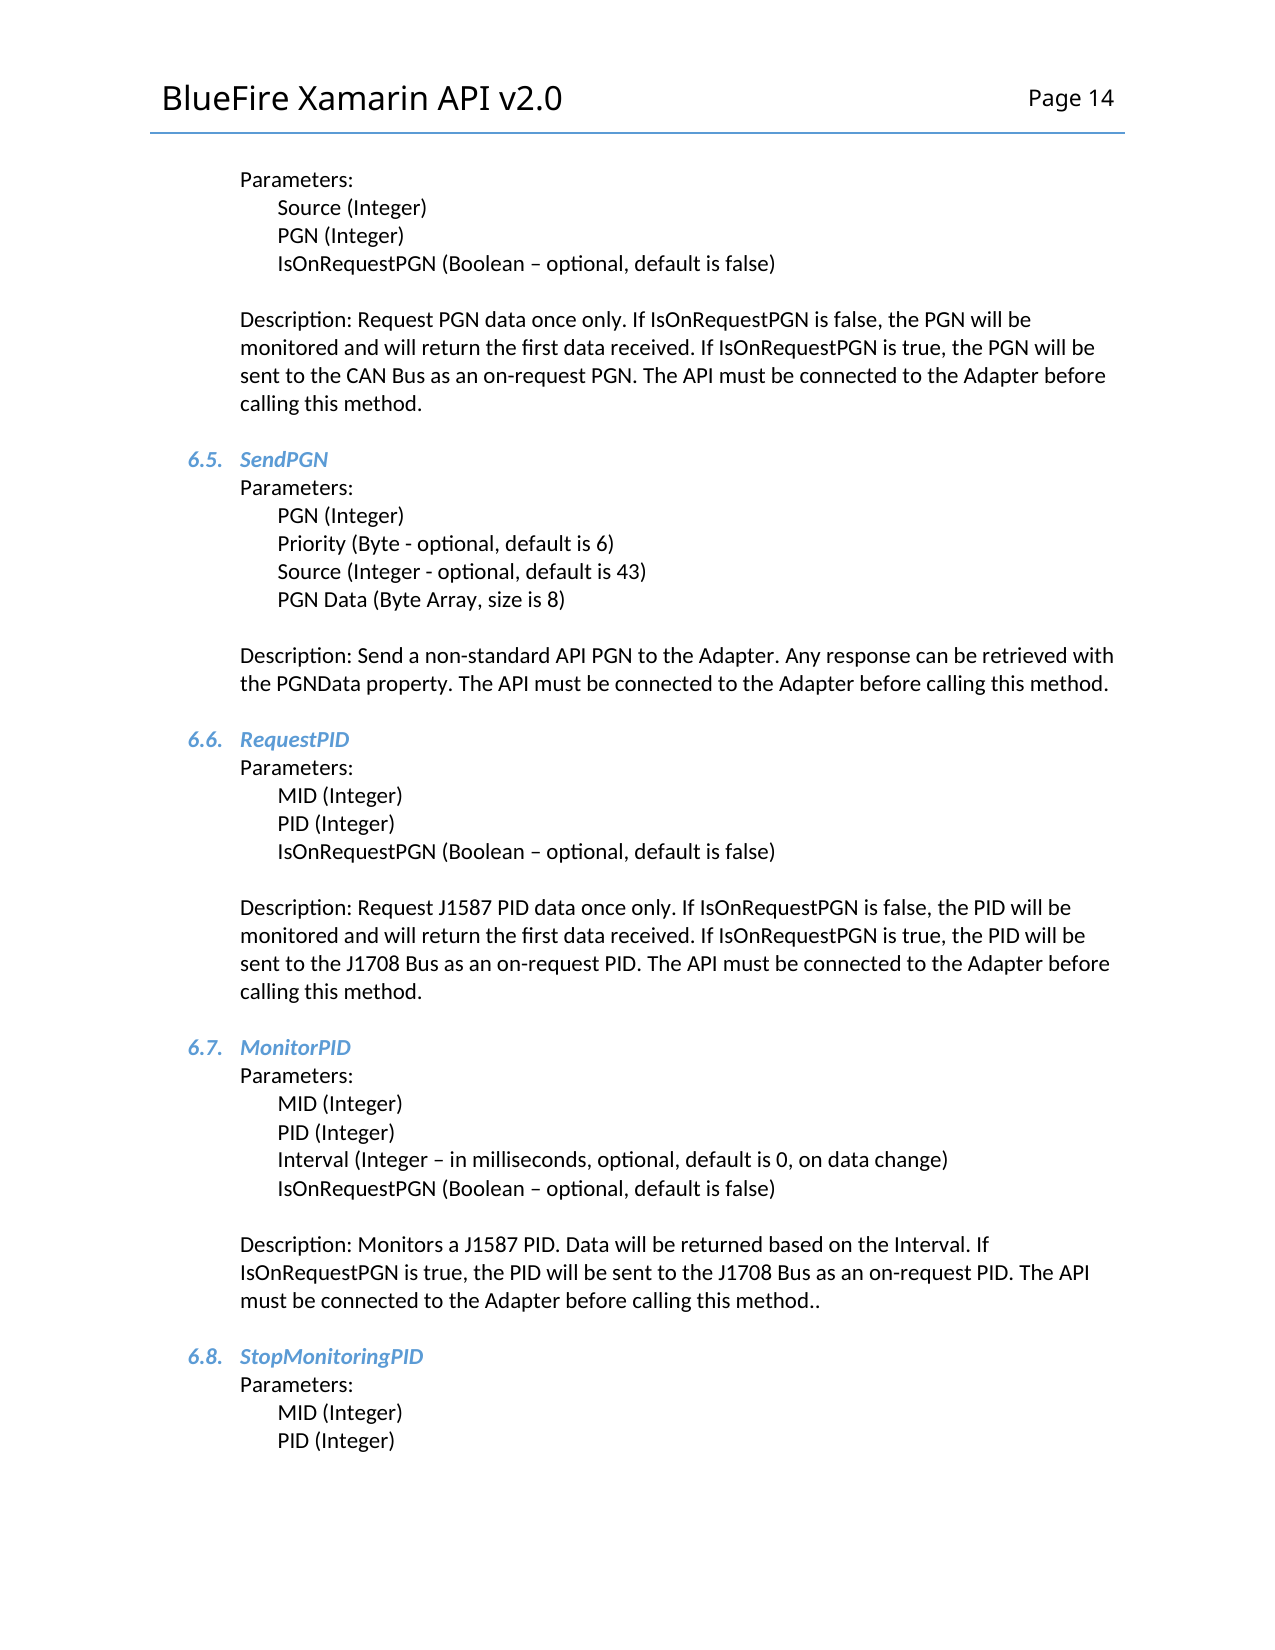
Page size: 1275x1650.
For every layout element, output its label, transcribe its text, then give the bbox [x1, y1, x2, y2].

text Interval (Integer – in milliseconds, optional, default is 0, on data change) [240, 1146, 1125, 1174]
list RequestPID [187, 725, 1125, 753]
text PGN Data (Byte Array, size is 8) [240, 585, 1125, 613]
text MID (Integer) [240, 781, 1125, 809]
list StopMonitoringPID [187, 1342, 1125, 1370]
text Priority (Byte - optional, default is 6) [240, 529, 1125, 557]
text Description: Send a non-standard API PGN to the Adapter. Any response can be retrieved with the PGNData property. The API must be connected to the Adapter before calling this method. [240, 641, 1125, 697]
text Source (Integer) [240, 193, 1125, 221]
text PID (Integer) [240, 1426, 1125, 1454]
text IsOnRequestPGN (Boolean – optional, default is false) [240, 1174, 1125, 1202]
text PID (Integer) [240, 1118, 1125, 1146]
text MID (Integer) [240, 1398, 1125, 1426]
text MID (Integer) [240, 1089, 1125, 1118]
text Parameters: [240, 473, 1125, 501]
text PGN (Integer) [240, 221, 1125, 249]
list SendPGN [187, 445, 1125, 473]
text PGN (Integer) [240, 501, 1125, 529]
text Description: Request PGN data once only. If IsOnRequestPGN is false, the PGN will be monitored and will return the first data received. If IsOnRequestPGN is true, the PGN will be sent to the CAN Bus as an on-request PGN. The API must be connected to the Adapter before calling this method. [240, 305, 1125, 417]
text PID (Integer) [240, 809, 1125, 837]
text IsOnRequestPGN (Boolean – optional, default is false) [240, 249, 1125, 277]
text Parameters: [240, 165, 1125, 193]
text Parameters: [240, 753, 1125, 781]
text Source (Integer - optional, default is 43) [240, 557, 1125, 585]
text IsOnRequestPGN (Boolean – optional, default is false) [240, 837, 1125, 865]
text Parameters: [240, 1062, 1125, 1089]
list MonitorPID [187, 1033, 1125, 1062]
text Parameters: [240, 1370, 1125, 1398]
text Description: Monitors a J1587 PID. Data will be returned based on the Interval. If IsOnRequestPGN is true, the PID will be sent to the J1708 Bus as an on-request PID. The API must be connected to the Adapter before calling this method.. [240, 1230, 1125, 1314]
text Description: Request J1587 PID data once only. If IsOnRequestPGN is false, the PID will be monitored and will return the first data received. If IsOnRequestPGN is true, the PID will be sent to the J1708 Bus as an on-request PID. The API must be connected to the Adapter before calling this method. [240, 893, 1125, 1006]
